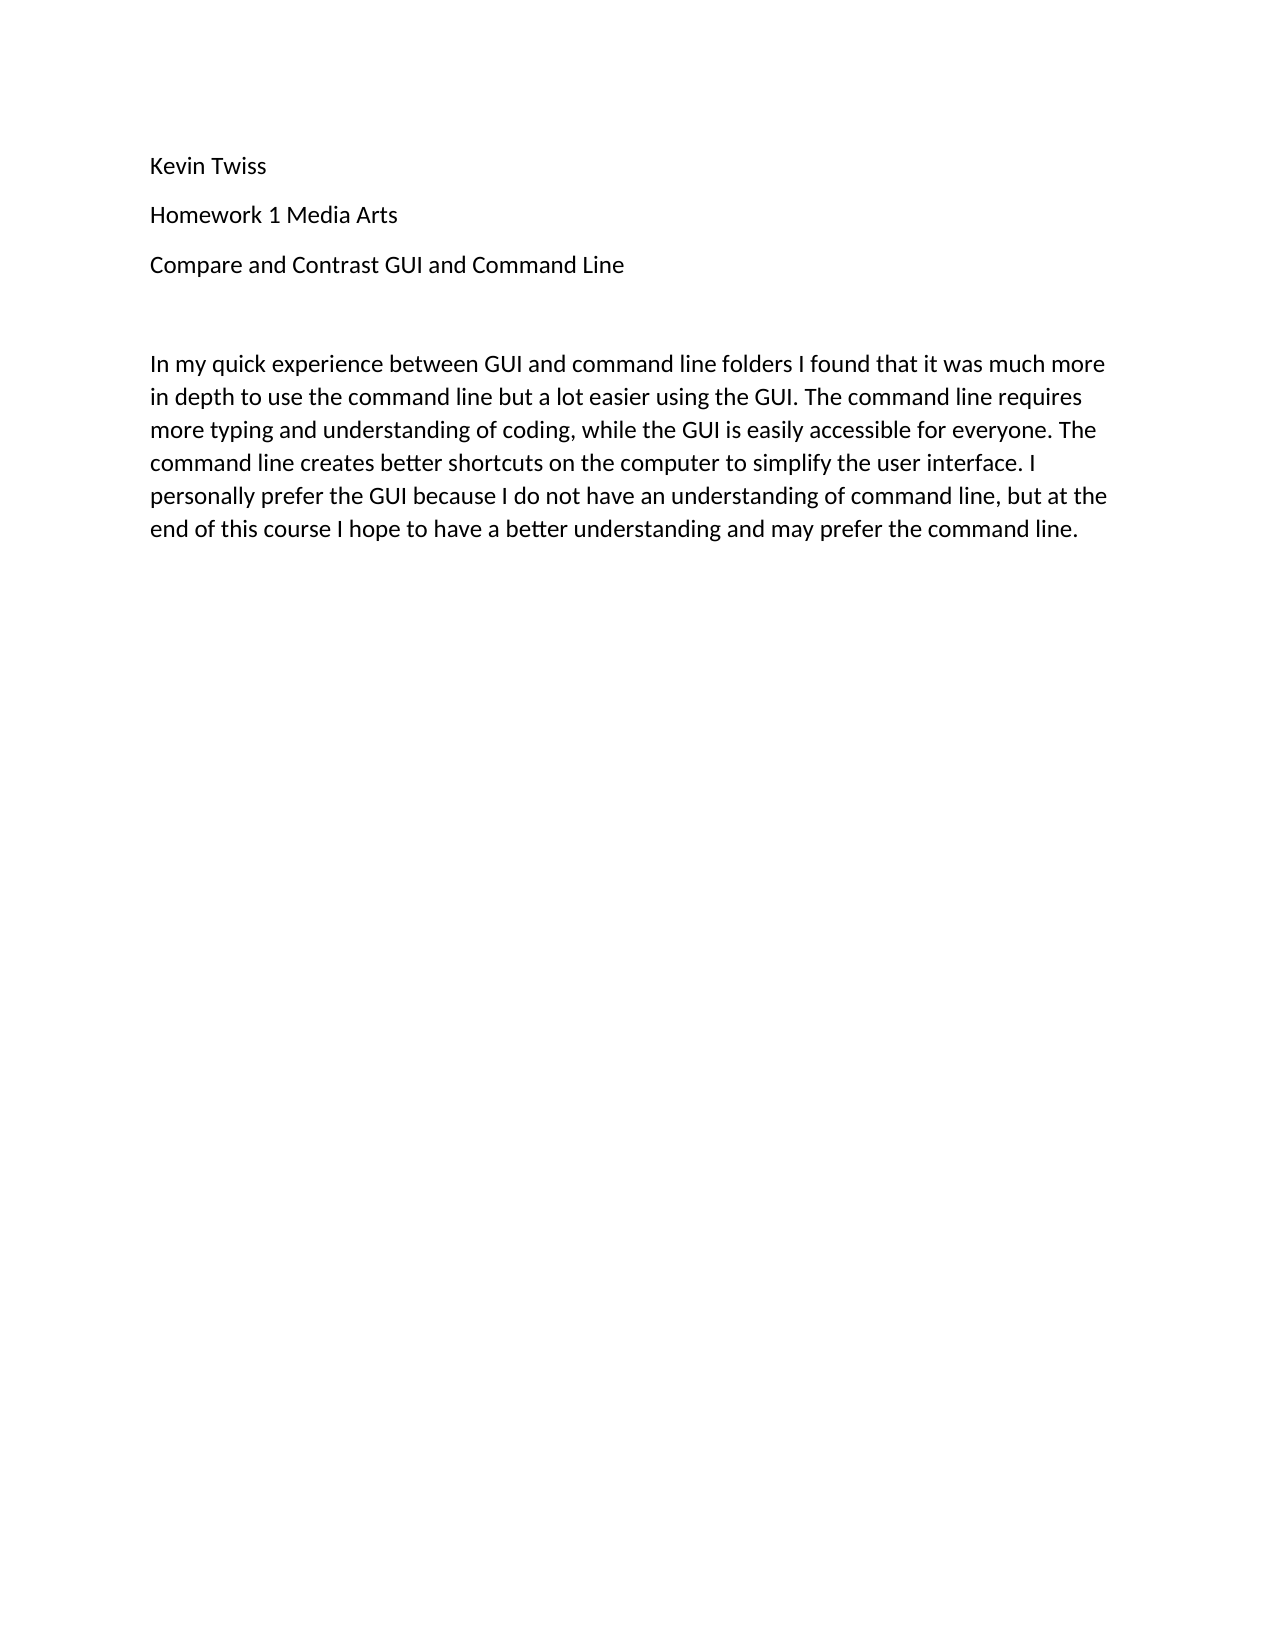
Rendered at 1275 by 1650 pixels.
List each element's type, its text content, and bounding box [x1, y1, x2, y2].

text Kevin Twiss [150, 150, 1125, 181]
text Homework 1 Media Arts [150, 199, 1125, 230]
text In my quick experience between GUI and command line folders I found that it was much more in depth to use the command line but a lot easier using the GUI. The command line requires more typing and understanding of coding, while the GUI is easily accessible for everyone. The command line creates better shortcuts on the computer to simplify the user interface. I personally prefer the GUI because I do not have an understanding of command line, but at the end of this course I hope to have a better understanding and may prefer the command line. [150, 348, 1125, 543]
text Compare and Contrast GUI and Command Line [150, 249, 1125, 280]
